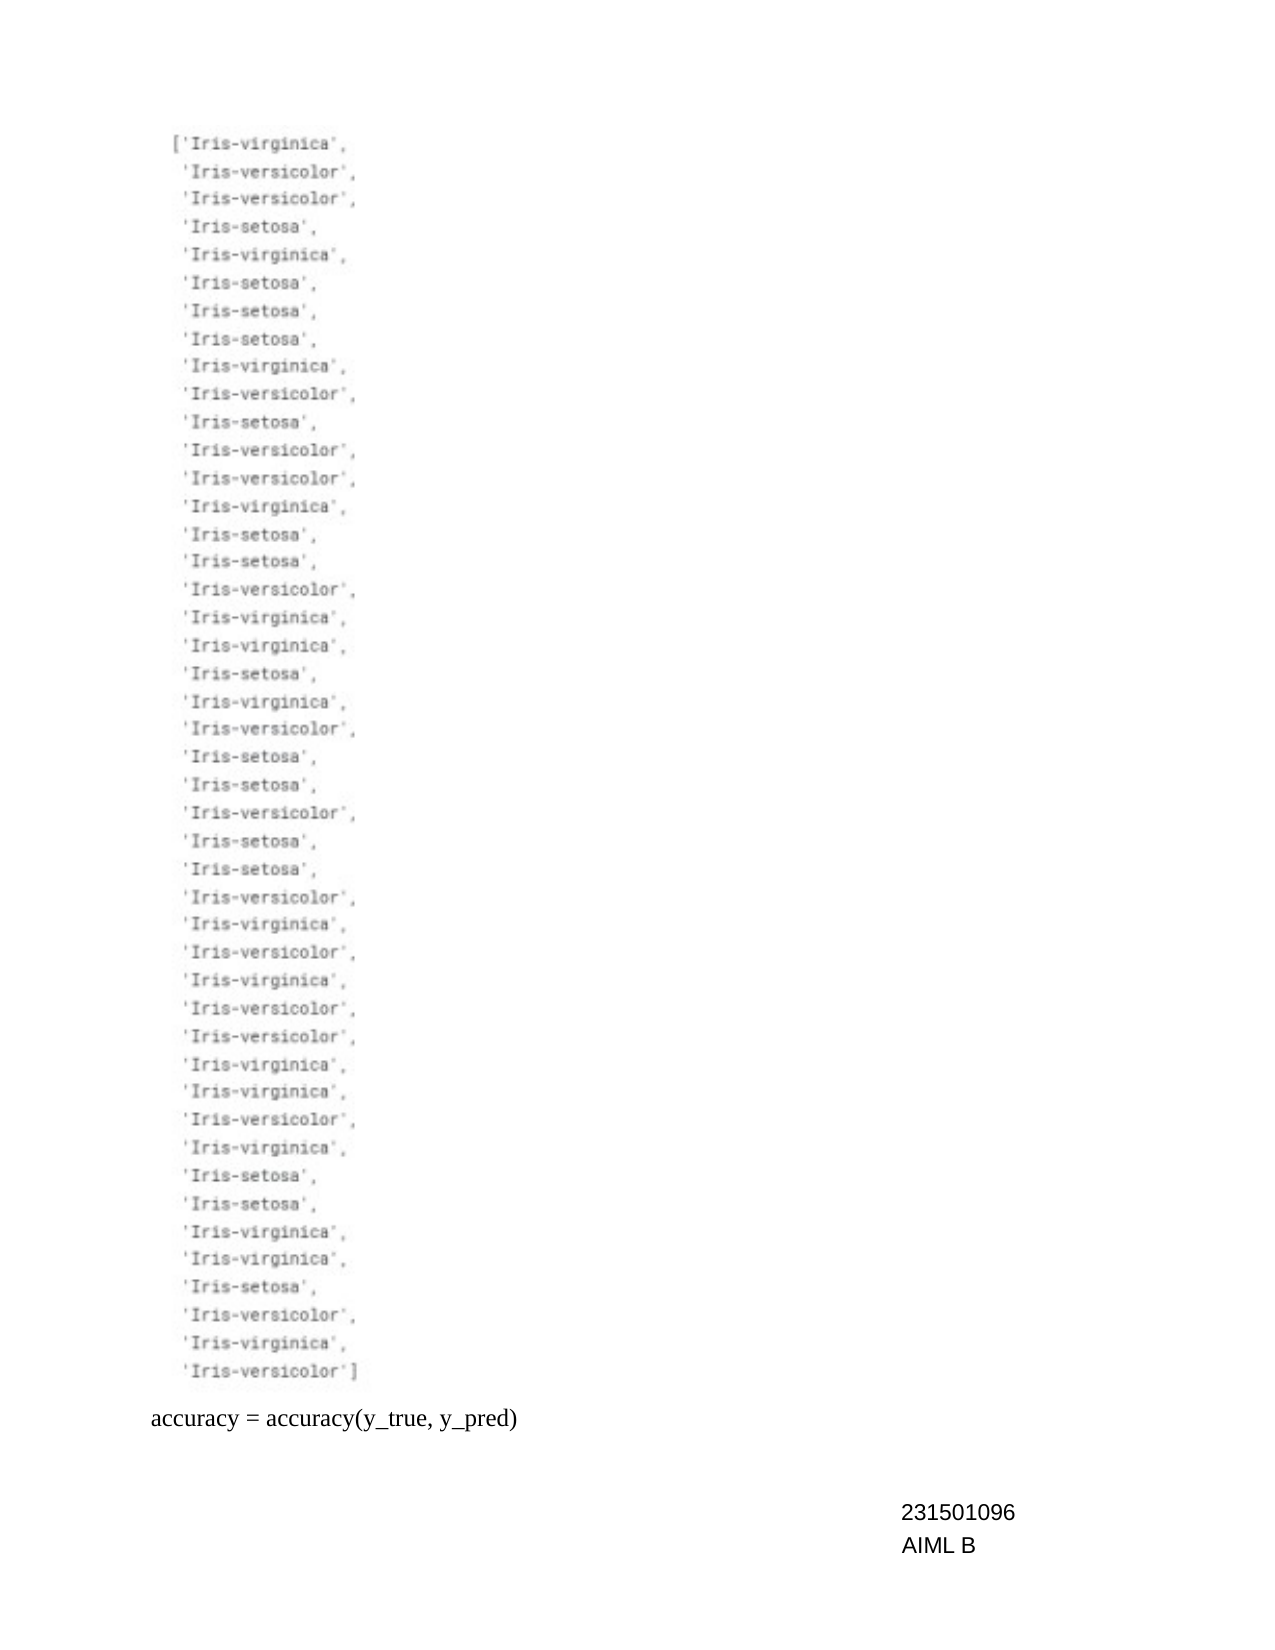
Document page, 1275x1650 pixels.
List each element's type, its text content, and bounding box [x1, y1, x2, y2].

text accuracy = accuracy(y_true, y_pred) [150, 1403, 1085, 1432]
picture [156, 125, 386, 1401]
